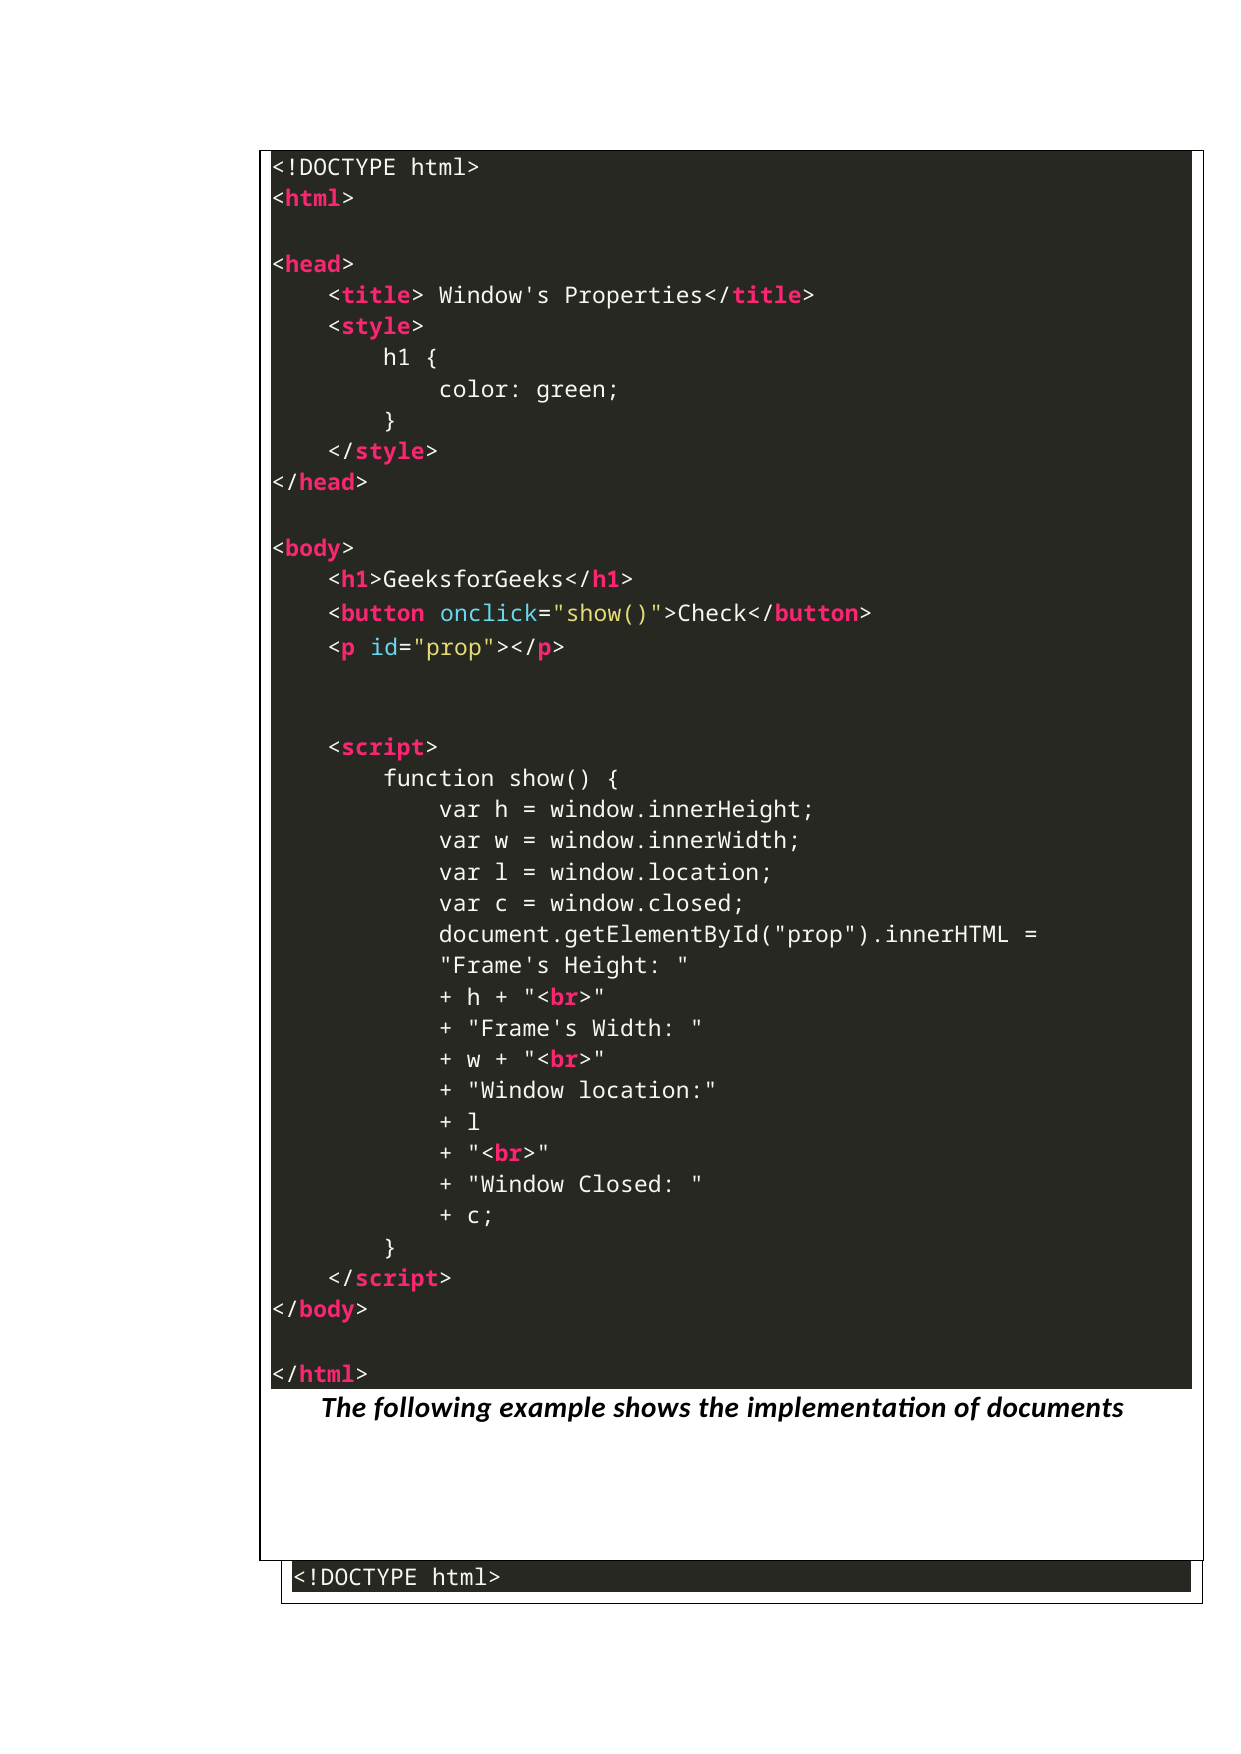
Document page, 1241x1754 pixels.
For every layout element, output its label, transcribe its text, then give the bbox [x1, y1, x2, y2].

table_header <!DOCTYPE html> <html> <head> <title> Window's Properties</title> <style> h1 { color: green; } </style> </head> <body> <h1>GeeksforGeeks</h1> <button onclick="show()">Check</button> <p id="prop"></p> <script> function show() { var h = window.innerHeight; var w = window.innerWidth; var l = window.location; var c = window.closed; document.getElementById("prop").innerHTML = "Frame's Height: " + h + "<br>" + "Frame's Width: " + w + "<br>" + "Window location:" + l + "<br>" + "Window Closed: " + c; } </script> </body> </html> The following example shows the implementation of documents [261, 151, 1203, 1560]
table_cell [282, 1561, 1202, 1603]
